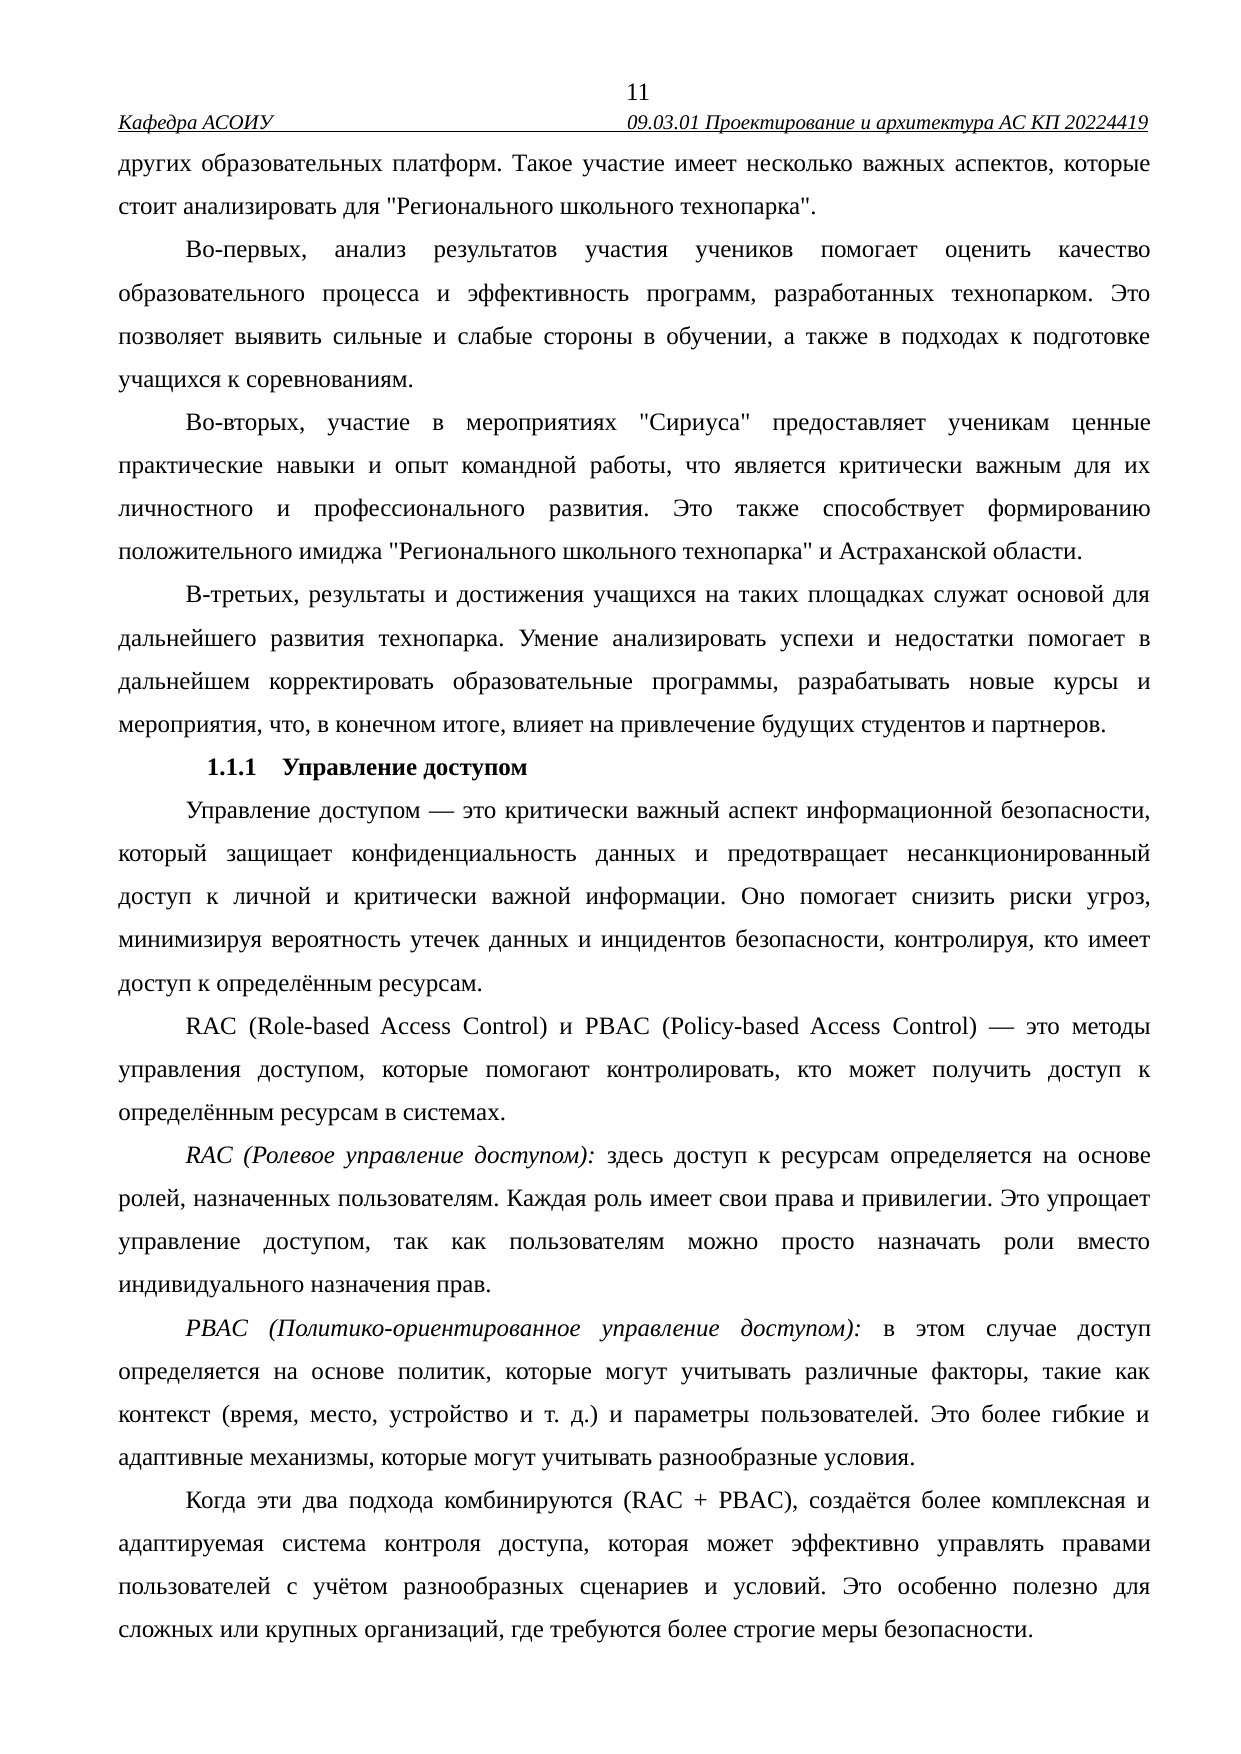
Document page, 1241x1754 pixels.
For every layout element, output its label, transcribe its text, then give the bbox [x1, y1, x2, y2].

text Когда эти два подхода комбинируются (RAC + PBAC), создаётся более комплексная и адаптируемая система контроля доступа, которая может эффективно управлять правами пользователей с учётом разнообразных сценариев и условий. Это особенно полезно для сложных или крупных организаций, где требуются более строгие меры безопасности. [118, 1485, 1152, 1643]
text В-третьих, результаты и достижения учащихся на таких площадках служат основой для дальнейшего развития технопарка. Умение анализировать успехи и недостатки помогает в дальнейшем корректировать образовательные программы, разрабатывать новые курсы и мероприятия, что, в конечном итоге, влияет на привлечение будущих студентов и партнеров. [118, 579, 1152, 738]
text RAC (Role-based Access Control) и PBAC (Policy-based Access Control) — это методы управления доступом, которые помогают контролировать, кто может получить доступ к определённым ресурсам в системах. [118, 1011, 1152, 1126]
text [118, 148, 1152, 220]
list Управление доступом [207, 752, 1152, 781]
text Во-первых, анализ результатов участия учеников помогает оценить качество образовательного процесса и эффективность программ, разработанных технопарком. Это позволяет выявить сильные и слабые стороны в обучении, а также в подходах к подготовке учащихся к соревнованиям. [118, 234, 1152, 393]
text Во-вторых, участие в мероприятиях "Сириуса" предоставляет ученикам ценные практические навыки и опыт командной работы, что является критически важным для их личностного и профессионального развития. Это также способствует формированию положительного имиджа "Регионального школьного технопарка" и Астраханской области. [118, 407, 1152, 565]
text PBAC (Политико-ориентированное управление доступом): в этом случае доступ определяется на основе политик, которые могут учитывать различные факторы, такие как контекст (время, место, устройство и т. д.) и параметры пользователей. Это более гибкие и адаптивные механизмы, которые могут учитывать разнообразные условия. [118, 1313, 1152, 1471]
text Управление доступом — это критически важный аспект информационной безопасности, который защищает конфиденциальность данных и предотвращает несанкционированный доступ к личной и критически важной информации. Оно помогает снизить риски угроз, минимизируя вероятность утечек данных и инцидентов безопасности, контролируя, кто имеет доступ к определённым ресурсам. [118, 795, 1152, 996]
text RAC (Ролевое управление доступом): здесь доступ к ресурсам определяется на основе ролей, назначенных пользователям. Каждая роль имеет свои права и привилегии. Это упрощает управление доступом, так как пользователям можно просто назначать роли вместо индивидуального назначения прав. [118, 1140, 1152, 1298]
